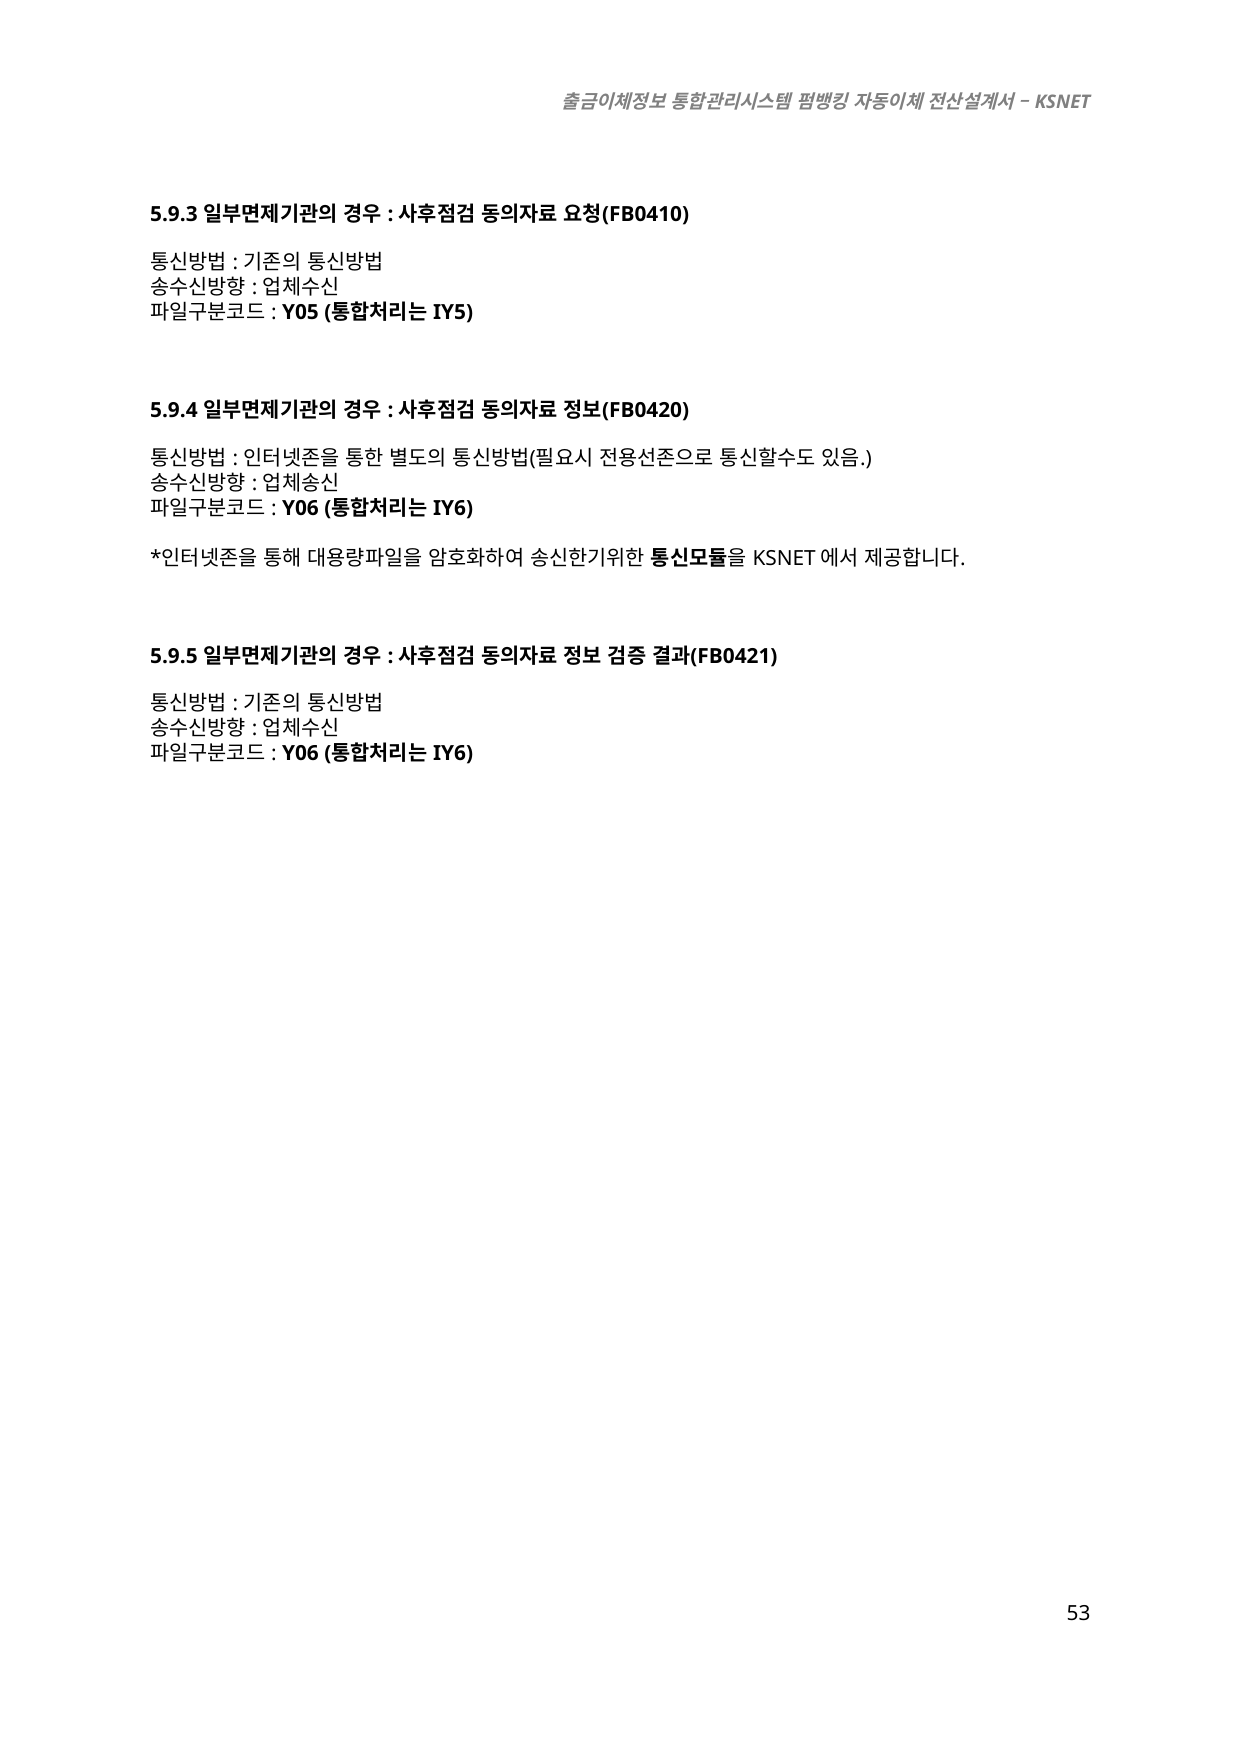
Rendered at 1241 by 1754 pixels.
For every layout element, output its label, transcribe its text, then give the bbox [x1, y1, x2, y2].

text 통신방법 : 인터넷존을 통한 별도의 통신방법(필요시 전용선존으로 통신할수도 있음.) [150, 445, 1090, 470]
text 통신방법 : 기존의 통신방법 [150, 249, 1090, 274]
text 파일구분코드 : Y06 (통합처리는 IY6) [150, 741, 1090, 766]
subtitle 5.9.3 일부면제기관의 경우 : 사후점검 동의자료 요청(FB0410) [150, 195, 1090, 228]
text 송수신방향 : 업체송신 [150, 470, 1090, 495]
text 통신방법 : 기존의 통신방법 [150, 691, 1090, 716]
text 송수신방향 : 업체수신 [150, 274, 1090, 299]
text 파일구분코드 : Y06 (통합처리는 IY6) [150, 495, 1090, 520]
subtitle 5.9.5 일부면제기관의 경우 : 사후점검 동의자료 정보 검증 결과(FB0421) [150, 637, 1090, 670]
text 파일구분코드 : Y05 (통합처리는 IY5) [150, 299, 1090, 324]
subtitle 5.9.4 일부면제기관의 경우 : 사후점검 동의자료 정보(FB0420) [150, 391, 1090, 424]
text 송수신방향 : 업체수신 [150, 716, 1090, 741]
text *인터넷존을 통해 대용량파일을 암호화하여 송신한기위한 통신모듈을 KSNET에서 제공합니다. [150, 545, 1090, 570]
